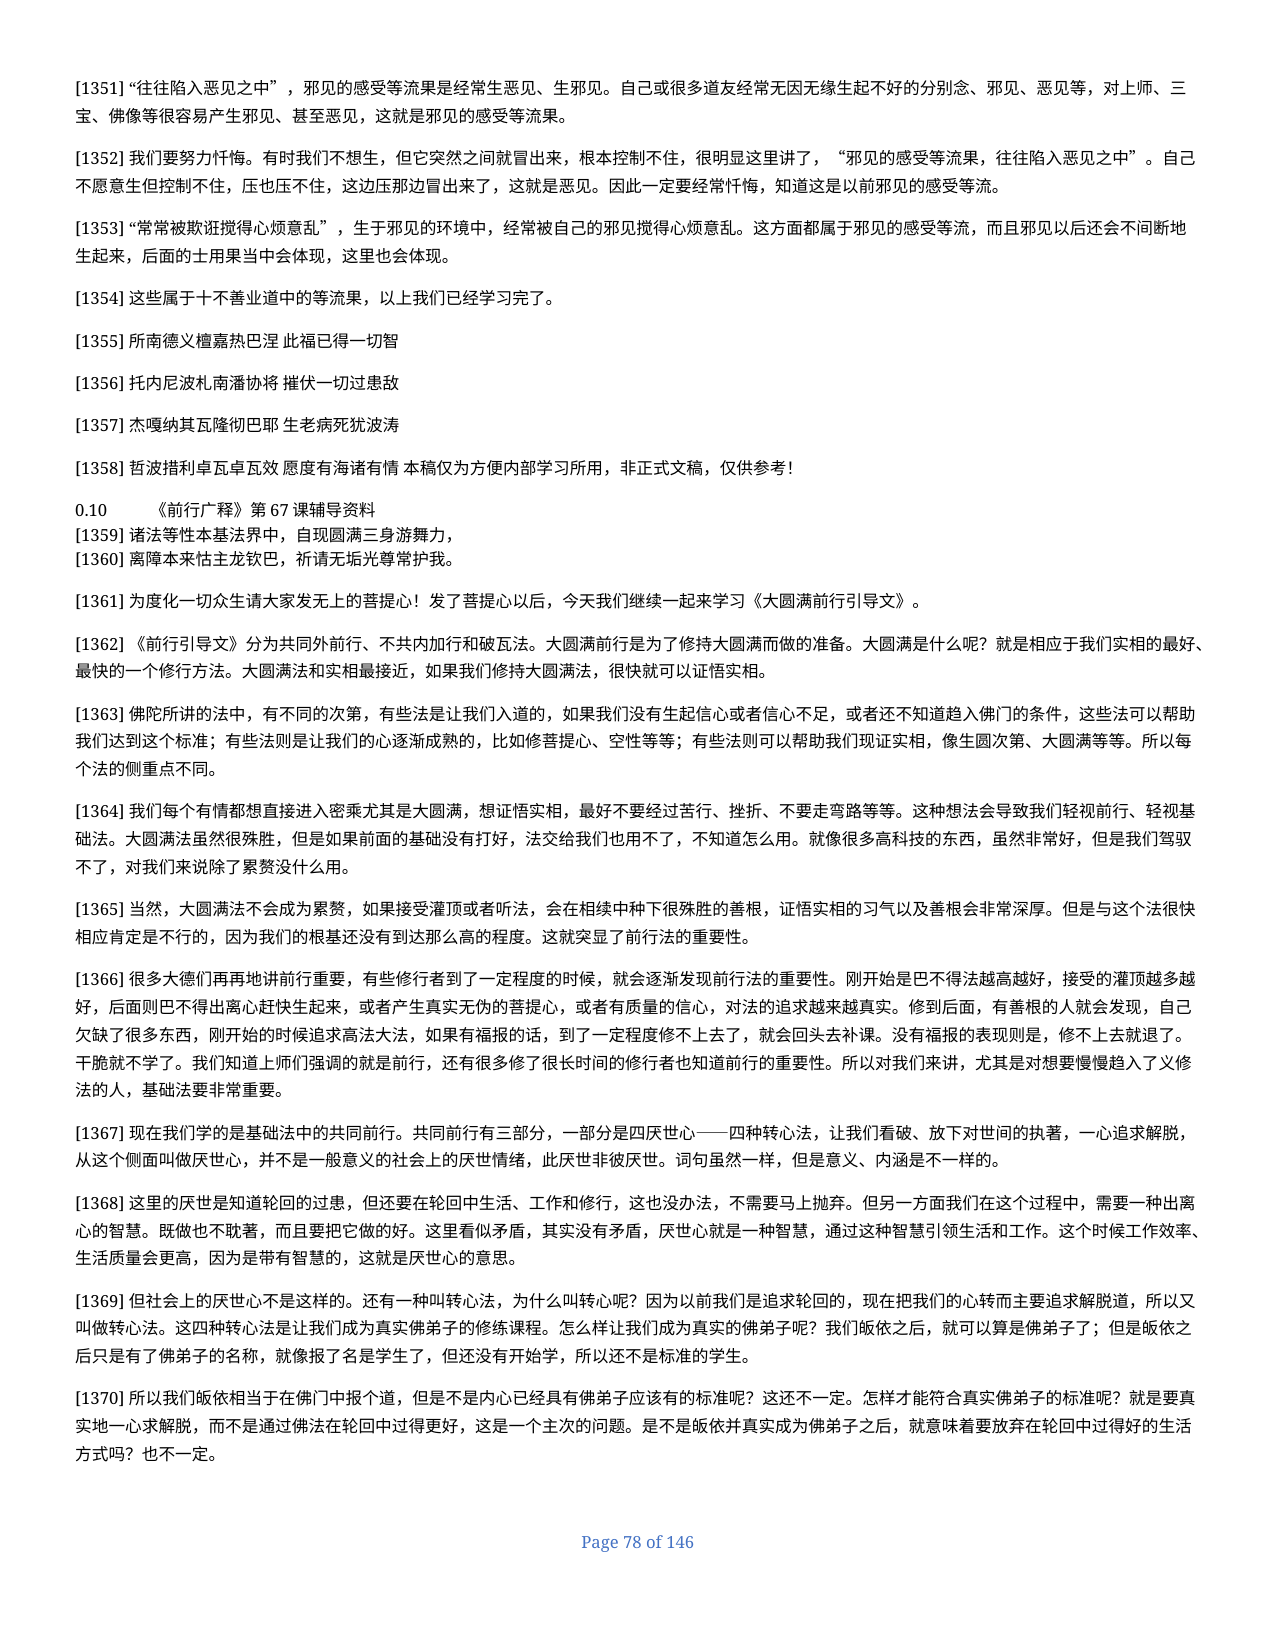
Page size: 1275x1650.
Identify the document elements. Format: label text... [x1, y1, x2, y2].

text [1351] “往往陷入恶见之中”，邪见的感受等流果是经常生恶见、生邪见。自己或很多道友经常无因无缘生起不好的分别念、邪见、恶见等，对上师、三宝、佛像等很容易产生邪见、甚至恶见，这就是邪见的感受等流果。 [75, 75, 1200, 127]
text [1355] 所南德义檀嘉热巴涅 此福已得一切智 [75, 328, 1200, 352]
text [1358] 哲波措利卓瓦卓瓦效 愿度有海诸有情 本稿仅为方便内部学习所用，非正式文稿，仅供参考！ [75, 455, 1200, 479]
text [1369] 但社会上的厌世心不是这样的。还有一种叫转心法，为什么叫转心呢？因为以前我们是追求轮回的，现在把我们的心转而主要追求解脱道，所以又叫做转心法。这四种转心法是让我们成为真实佛弟子的修练课程。怎么样让我们成为真实的佛弟子呢？我们皈依之后，就可以算是佛弟子了；但是皈依之后只是有了佛弟子的名称，就像报了名是学生了，但还没有开始学，所以还不是标准的学生。 [75, 1288, 1200, 1367]
text [1360] 离障本来怙主龙钦巴，祈请无垢光尊常护我。 [75, 546, 1200, 570]
text [1361] 为度化一切众生请大家发无上的菩提心！发了菩提心以后，今天我们继续一起来学习《大圆满前行引导文》。 [75, 588, 1200, 612]
text [1364] 我们每个有情都想直接进入密乘尤其是大圆满，想证悟实相，最好不要经过苦行、挫折、不要走弯路等等。这种想法会导致我们轻视前行、轻视基础法。大圆满法虽然很殊胜，但是如果前面的基础没有打好，法交给我们也用不了，不知道怎么用。就像很多高科技的东西，虽然非常好，但是我们驾驭不了，对我们来说除了累赘没什么用。 [75, 798, 1200, 878]
text [1368] 这里的厌世是知道轮回的过患，但还要在轮回中生活、工作和修行，这也没办法，不需要马上抛弃。但另一方面我们在这个过程中，需要一种出离心的智慧。既做也不耽著，而且要把它做的好。这里看似矛盾，其实没有矛盾，厌世心就是一种智慧，通过这种智慧引领生活和工作。这个时候工作效率、生活质量会更高，因为是带有智慧的，这就是厌世心的意思。 [75, 1190, 1200, 1269]
text [1352] 我们要努力忏悔。有时我们不想生，但它突然之间就冒出来，根本控制不住，很明显这里讲了，“邪见的感受等流果，往往陷入恶见之中”。自己不愿意生但控制不住，压也压不住，这边压那边冒出来了，这就是恶见。因此一定要经常忏悔，知道这是以前邪见的感受等流。 [75, 145, 1200, 197]
text [1367] 现在我们学的是基础法中的共同前行。共同前行有三部分，一部分是四厌世心——四种转心法，让我们看破、放下对世间的执著，一心追求解脱，从这个侧面叫做厌世心，并不是一般意义的社会上的厌世情绪，此厌世非彼厌世。词句虽然一样，但是意义、内涵是不一样的。 [75, 1120, 1200, 1172]
text [1353] “常常被欺诳搅得心烦意乱”，生于邪见的环境中，经常被自己的邪见搅得心烦意乱。这方面都属于邪见的感受等流，而且邪见以后还会不间断地生起来，后面的士用果当中会体现，这里也会体现。 [75, 215, 1200, 267]
text [1365] 当然，大圆满法不会成为累赘，如果接受灌顶或者听法，会在相续中种下很殊胜的善根，证悟实相的习气以及善根会非常深厚。但是与这个法很快相应肯定是不行的，因为我们的根基还没有到达那么高的程度。这就突显了前行法的重要性。 [75, 896, 1200, 948]
text [1370] 所以我们皈依相当于在佛门中报个道，但是不是内心已经具有佛弟子应该有的标准呢？这还不一定。怎样才能符合真实佛弟子的标准呢？就是要真实地一心求解脱，而不是通过佛法在轮回中过得更好，这是一个主次的问题。是不是皈依并真实成为佛弟子之后，就意味着要放弃在轮回中过得好的生活方式吗？也不一定。 [75, 1385, 1200, 1465]
text [1356] 托内尼波札南潘协将 摧伏一切过患敌 [75, 370, 1200, 394]
text [1357] 杰嘎纳其瓦隆彻巴耶 生老病死犹波涛 [75, 412, 1200, 437]
text [1362] 《前行引导文》分为共同外前行、不共内加行和破瓦法。大圆满前行是为了修持大圆满而做的准备。大圆满是什么呢？就是相应于我们实相的最好、最快的一个修行方法。大圆满法和实相最接近，如果我们修持大圆满法，很快就可以证悟实相。 [75, 631, 1200, 683]
text [1354] 这些属于十不善业道中的等流果，以上我们已经学习完了。 [75, 285, 1200, 309]
text [1366] 很多大德们再再地讲前行重要，有些修行者到了一定程度的时候，就会逐渐发现前行法的重要性。刚开始是巴不得法越高越好，接受的灌顶越多越好，后面则巴不得出离心赶快生起来，或者产生真实无伪的菩提心，或者有质量的信心，对法的追求越来越真实。修到后面，有善根的人就会发现，自己欠缺了很多东西，刚开始的时候追求高法大法，如果有福报的话，到了一定程度修不上去了，就会回头去补课。没有福报的表现则是，修不上去就退了。干脆就不学了。我们知道上师们强调的就是前行，还有很多修了很长时间的修行者也知道前行的重要性。所以对我们来讲，尤其是对想要慢慢趋入了义修法的人，基础法要非常重要。 [75, 966, 1200, 1102]
text [1363] 佛陀所讲的法中，有不同的次第，有些法是让我们入道的，如果我们没有生起信心或者信心不足，或者还不知道趋入佛门的条件，这些法可以帮助我们达到这个标准；有些法则是让我们的心逐渐成熟的，比如修菩提心、空性等等；有些法则可以帮助我们现证实相，像生圆次第、大圆满等等。所以每个法的侧重点不同。 [75, 701, 1200, 780]
